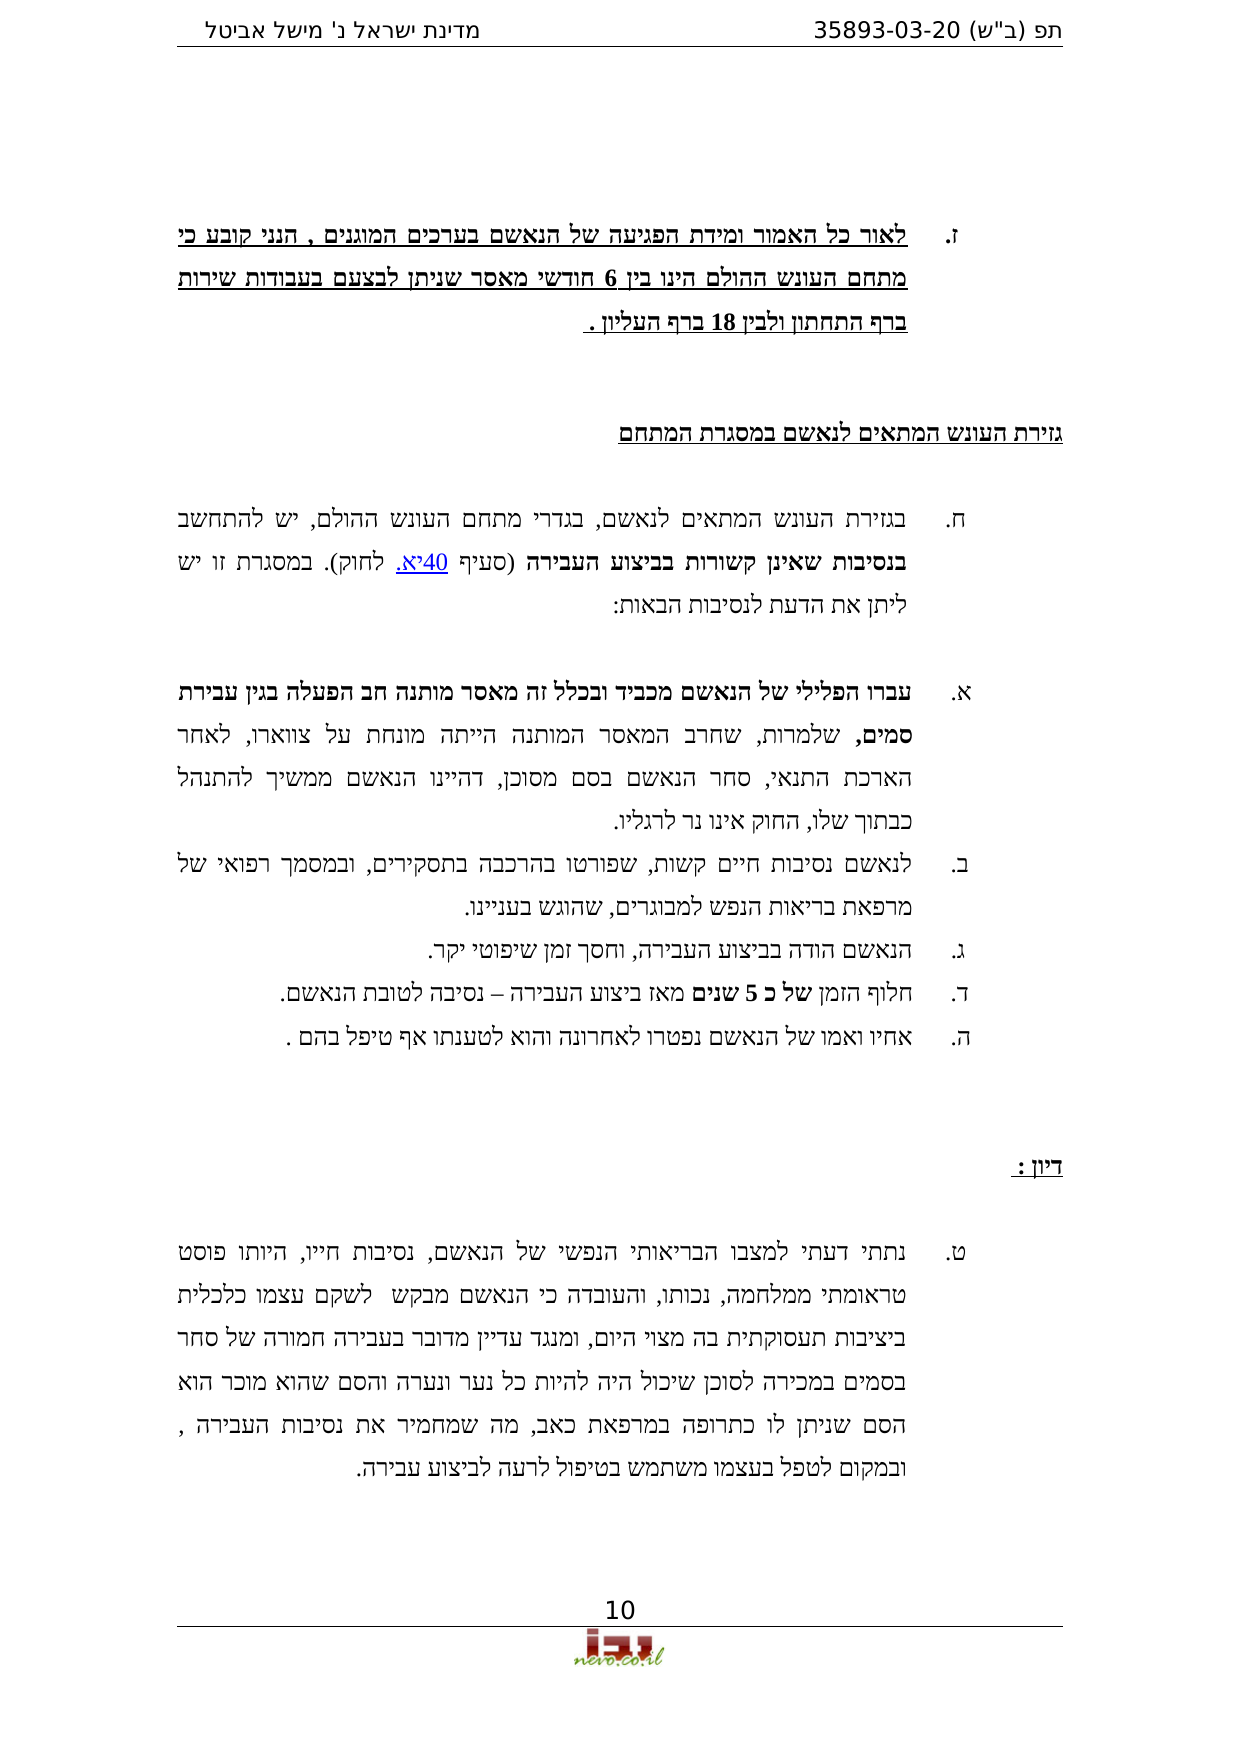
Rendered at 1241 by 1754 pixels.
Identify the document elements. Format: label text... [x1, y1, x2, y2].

list הנאשם הודה בביצוע העבירה, וחסך זמן שיפוטי יקר. [177, 935, 951, 964]
list אחיו ואמו של הנאשם נפטרו לאחרונה והוא לטענתו אף טיפל בהם . [177, 1022, 951, 1050]
list נתתי דעתי למצבו הבריאותי הנפשי של הנאשם, נסיבות חייו, היותו פוסט טראומתי ממלחמה, נכותו, והעובדה כי הנאשם מבקש לשקם עצמו כלכלית ביציבות תעסוקתית בה מצוי היום, ומנגד עדיין מדובר בעבירה חמורה של סחר בסמים במכירה לסוכן שיכול היה להיות כל נער ונערה והסם שהוא מוכר הוא הסם שניתן לו כתרופה במרפאת כאב, מה שמחמיר את נסיבות העבירה , ובמקום לטפל בעצמו משתמש בטיפול לרעה לביצוע עבירה. [177, 1237, 945, 1482]
list לאור כל האמור ומידת הפגיעה של הנאשם בערכים המוגנים , הנני קובע כי מתחם העונש ההולם הינו בין 6 חודשי מאסר שניתן לבצעם בעבודות שירות ברף התחתון ולבין 18 ברף העליון . [177, 220, 945, 335]
picture [574, 1628, 666, 1667]
list בגזירת העונש המתאים לנאשם, בגדרי מתחם העונש ההולם, יש להתחשב בנסיבות שאינן קשורות בביצוע העבירה (סעיף 40יא. לחוק). במסגרת זו יש ליתן את הדעת לנסיבות הבאות: [177, 504, 945, 619]
text דיון : [177, 1151, 1063, 1180]
list עברו הפלילי של הנאשם מכביד ובכלל זה מאסר מותנה חב הפעלה בגין עבירת סמים, שלמרות, שחרב המאסר המותנה הייתה מונחת על צווארו, לאחר הארכת התנאי, סחר הנאשם בסם מסוכן, דהיינו הנאשם ממשיך להתנהל כבתוך שלו, החוק אינו נר לרגליו. [177, 677, 951, 835]
text גזירת העונש המתאים לנאשם במסגרת המתחם [177, 418, 1063, 447]
list חלוף הזמן של כ 5 שנים מאז ביצוע העבירה – נסיבה לטובת הנאשם. [177, 978, 951, 1007]
list לנאשם נסיבות חיים קשות, שפורטו בהרכבה בתסקירים, ובמסמך רפואי של מרפאת בריאות הנפש למבוגרים, שהוגש בעניינו. [177, 849, 951, 921]
